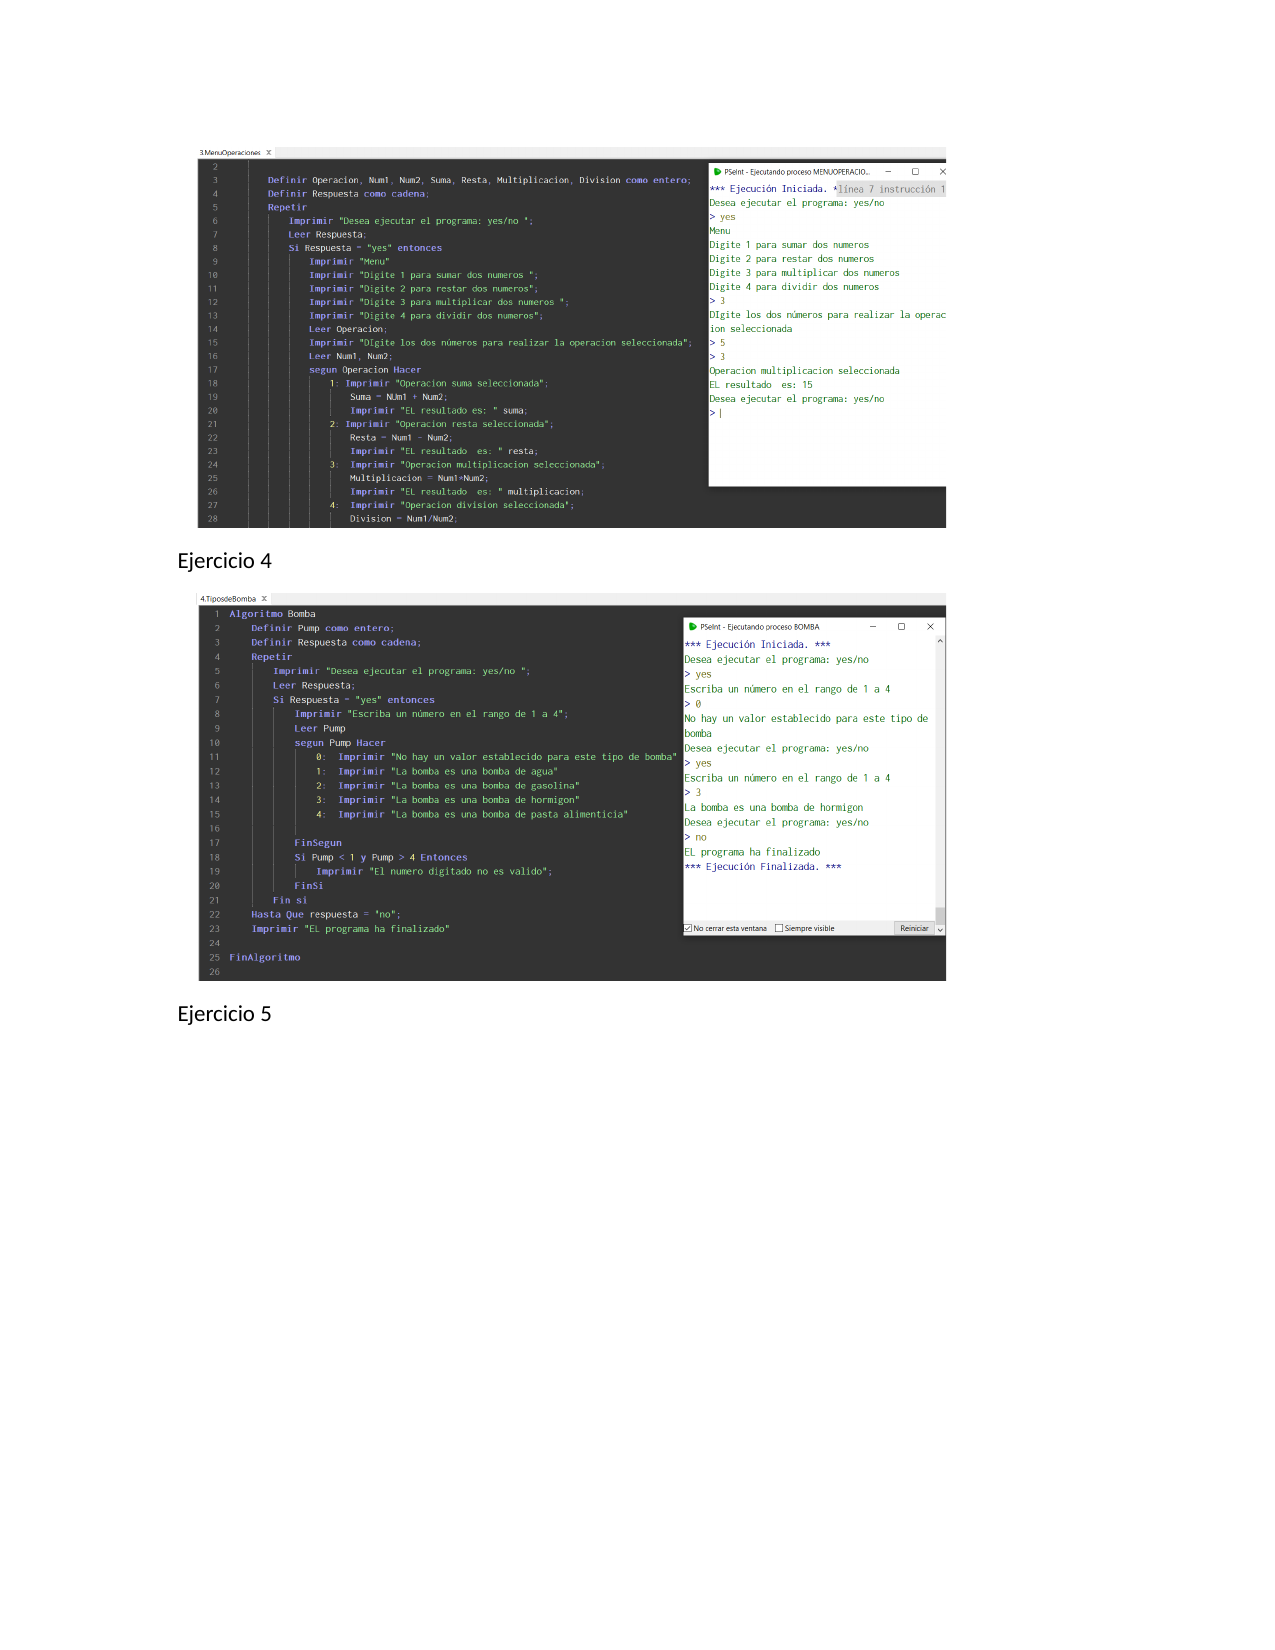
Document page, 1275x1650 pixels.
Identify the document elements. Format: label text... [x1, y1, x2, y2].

text Ejercicio 5 [177, 999, 1098, 1027]
text Ejercicio 4 [177, 546, 1098, 574]
